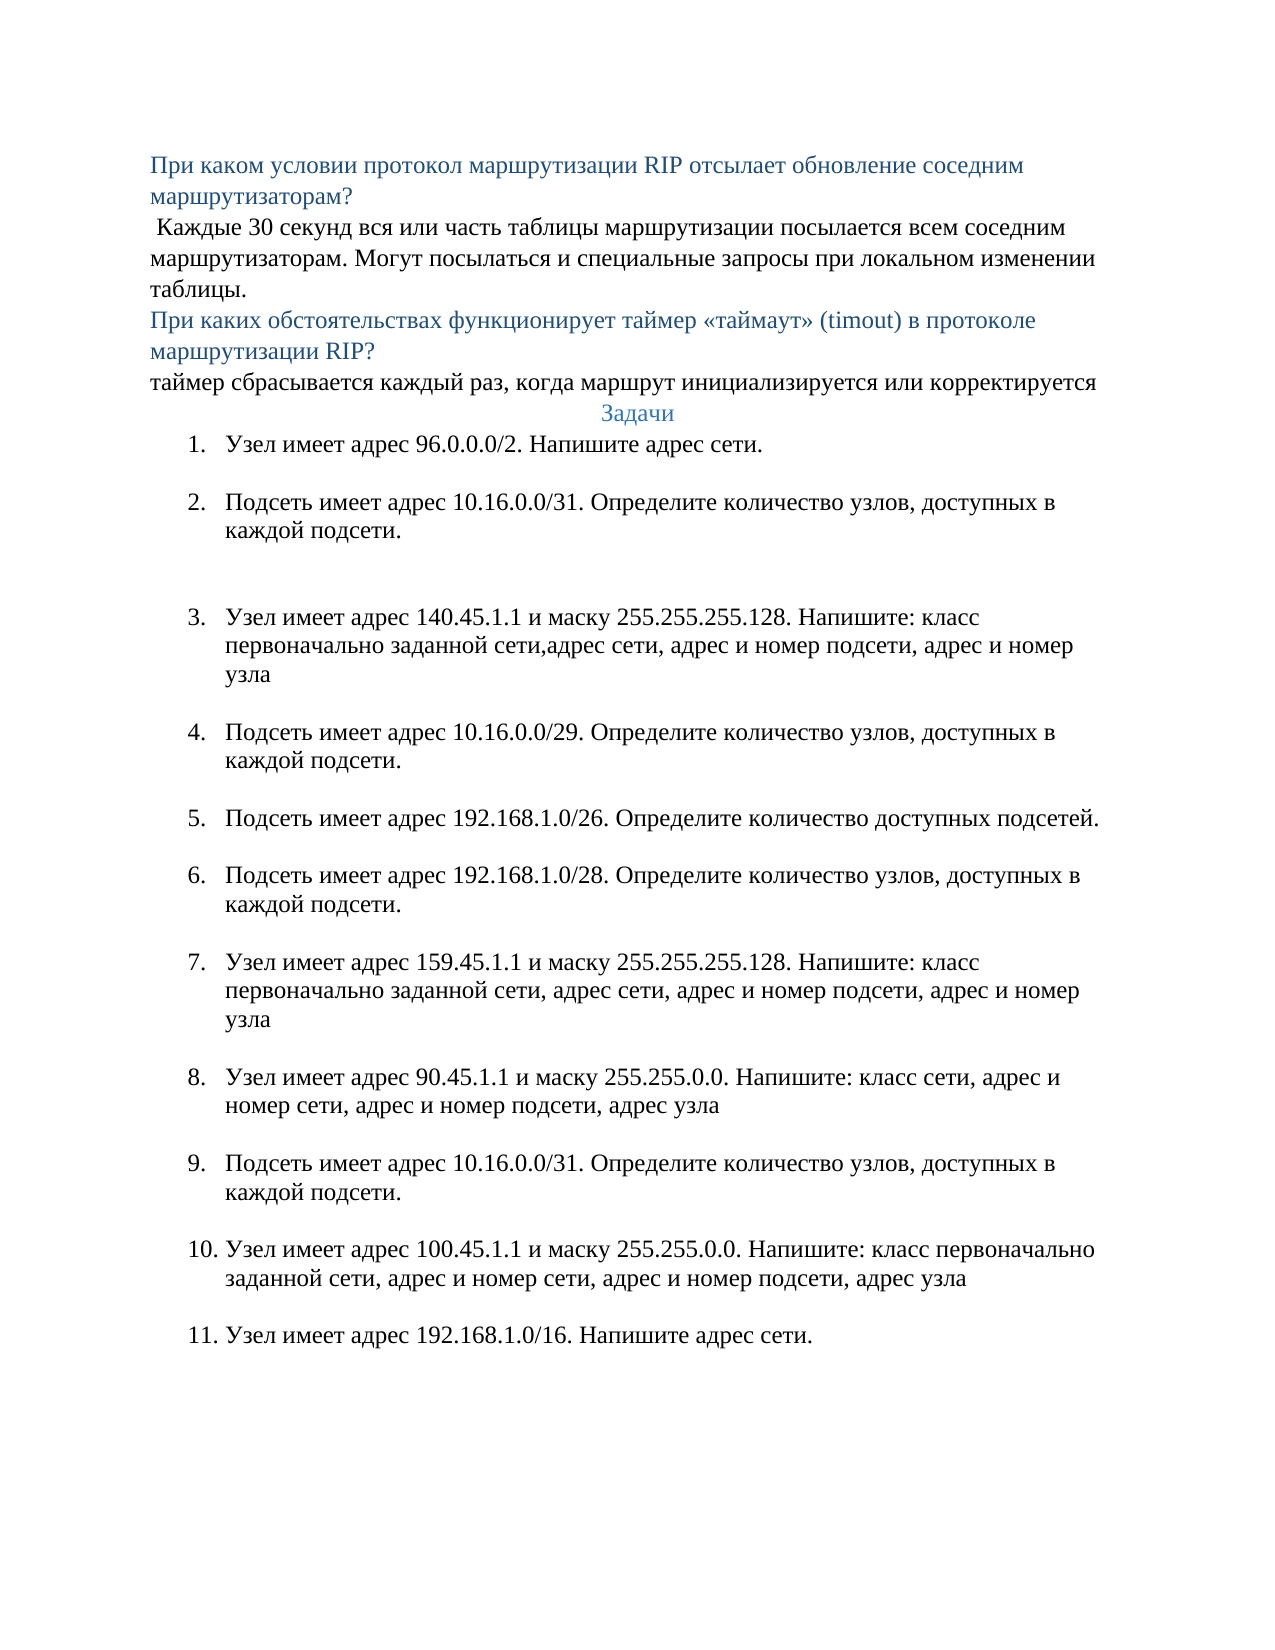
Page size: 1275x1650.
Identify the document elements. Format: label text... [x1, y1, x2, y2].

subtitle При каком условии протокол маршрутизации RIP отсылает обновление соседним маршрутизаторам? [150, 150, 1125, 210]
list Узел имеет адрес 140.45.1.1 и маску 255.255.255.128. Напишите: класс первоначально заданной сети,адрес сети, адрес и номер подсети, адрес и номер узла [187, 602, 1125, 688]
subtitle Задачи [150, 398, 1125, 427]
list Узел имеет адрес 90.45.1.1 и маску 255.255.0.0. Напишите: класс сети, адрес и номер сети, адрес и номер подсети, адрес узла [187, 1062, 1125, 1119]
list Узел имеет адрес 96.0.0.0/2. Напишите адрес сети. [187, 429, 1125, 458]
list Подсеть имеет адрес 192.168.1.0/28. Определите количество узлов, доступных в каждой подсети. [187, 861, 1125, 918]
list Подсеть имеет адрес 10.16.0.0/31. Определите количество узлов, доступных в каждой подсети. [187, 487, 1125, 544]
list Узел имеет адрес 192.168.1.0/16. Напишите адрес сети. [187, 1321, 1125, 1349]
subtitle При каких обстоятельствах функционирует таймер «таймаут» (timout) в протоколе маршрутизации RIP? [150, 305, 1125, 365]
text таймер сбрасывается каждый раз, когда маршрут инициализируется или корректируется [150, 367, 1125, 396]
list Подсеть имеет адрес 192.168.1.0/26. Определите количество доступных подсетей. [187, 803, 1125, 832]
list Подсеть имеет адрес 10.16.0.0/29. Определите количество узлов, доступных в каждой подсети. [187, 717, 1125, 774]
text Каждые 30 секунд вся или часть таблицы маршрутизации посылается всем соседним маршрутизаторам. Могут посылаться и специальные запросы при локальном изменении таблицы. [150, 212, 1125, 303]
list Подсеть имеет адрес 10.16.0.0/31. Определите количество узлов, доступных в каждой подсети. [187, 1148, 1125, 1206]
list Узел имеет адрес 159.45.1.1 и маску 255.255.255.128. Напишите: класс первоначально заданной сети, адрес сети, адрес и номер подсети, адрес и номер узла [187, 947, 1125, 1033]
list Узел имеет адрес 100.45.1.1 и маску 255.255.0.0. Напишите: класс первоначально заданной сети, адрес и номер сети, адрес и номер подсети, адрес узла [187, 1234, 1125, 1292]
